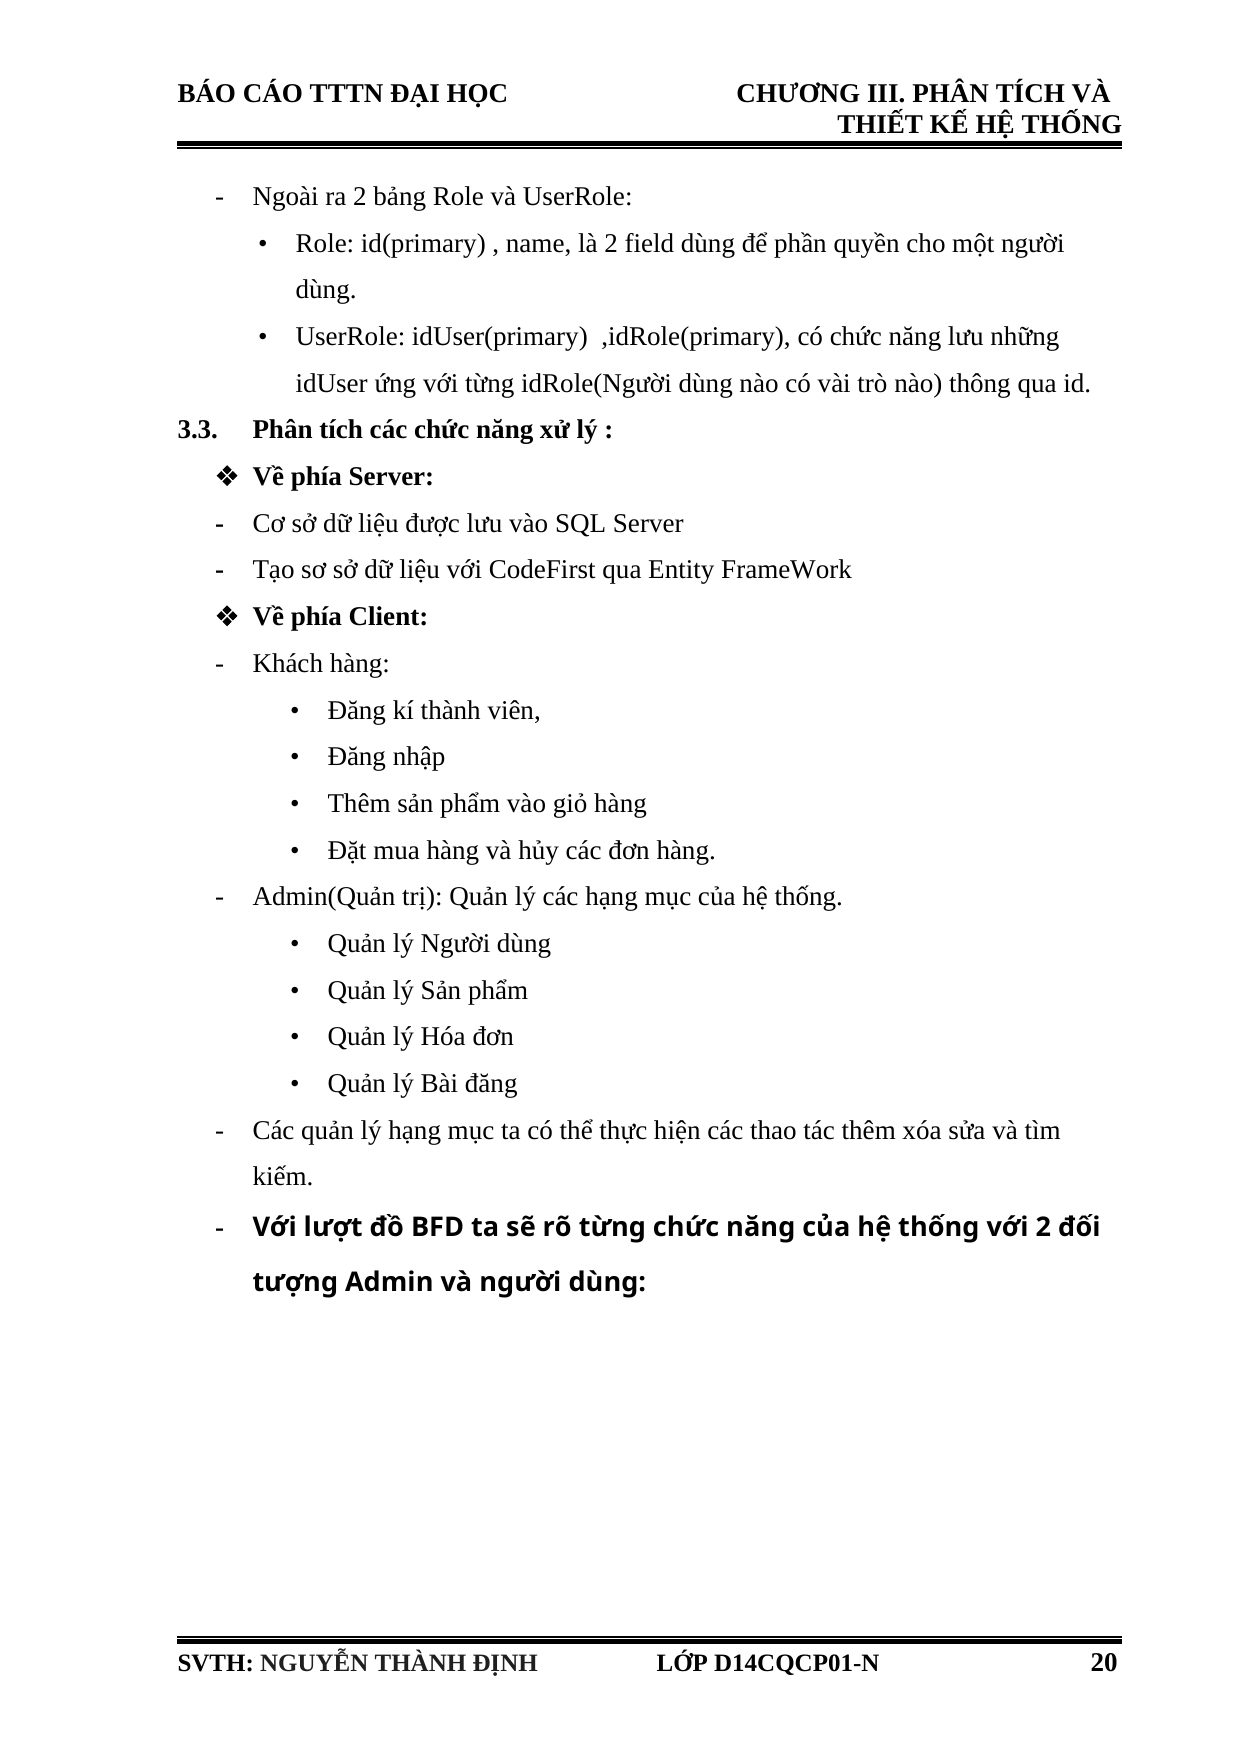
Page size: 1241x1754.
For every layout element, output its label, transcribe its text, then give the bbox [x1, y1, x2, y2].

list Quản lý Người dùng [290, 927, 1122, 958]
subtitle 3.3. Phân tích các chức năng xử lý : [177, 413, 1122, 444]
list Đăng nhập [290, 741, 1122, 772]
list Thêm sản phẩm vào giỏ hàng [290, 787, 1122, 818]
list Về phía Client: [215, 600, 1122, 632]
list Quản lý Bài đăng [290, 1067, 1122, 1098]
list Quản lý Sản phẩm [290, 974, 1122, 1005]
list Admin(Quản trị): Quản lý các hạng mục của hệ thống. [215, 881, 1122, 912]
list Đặt mua hàng và hủy các đơn hàng. [290, 834, 1122, 865]
list Tạo sơ sở dữ liệu với CodeFirst qua Entity FrameWork [215, 554, 1122, 585]
list Khách hàng: [215, 647, 1122, 678]
list Quản lý Hóa đơn [290, 1021, 1122, 1052]
list Với lượt đồ BFD ta sẽ rõ từng chức năng của hệ thống với 2 đối tượng Admin và người dùng: [215, 1207, 1122, 1299]
list Role: id(primary) , name, là 2 field dùng để phần quyền cho một người dùng. [258, 227, 1122, 304]
list Đăng kí thành viên, [290, 694, 1122, 725]
list Ngoài ra 2 bảng Role và UserRole: [215, 180, 1122, 211]
list Về phía Server: [215, 460, 1122, 491]
list Các quản lý hạng mục ta có thể thực hiện các thao tác thêm xóa sửa và tìm kiếm. [215, 1114, 1122, 1192]
list UserRole: idUser(primary) ,idRole(primary), có chức năng lưu những idUser ứng với từng idRole(Người dùng nào có vài trò nào) thông qua id. [258, 320, 1122, 398]
list Cơ sở dữ liệu được lưu vào SQL Server [215, 507, 1122, 538]
